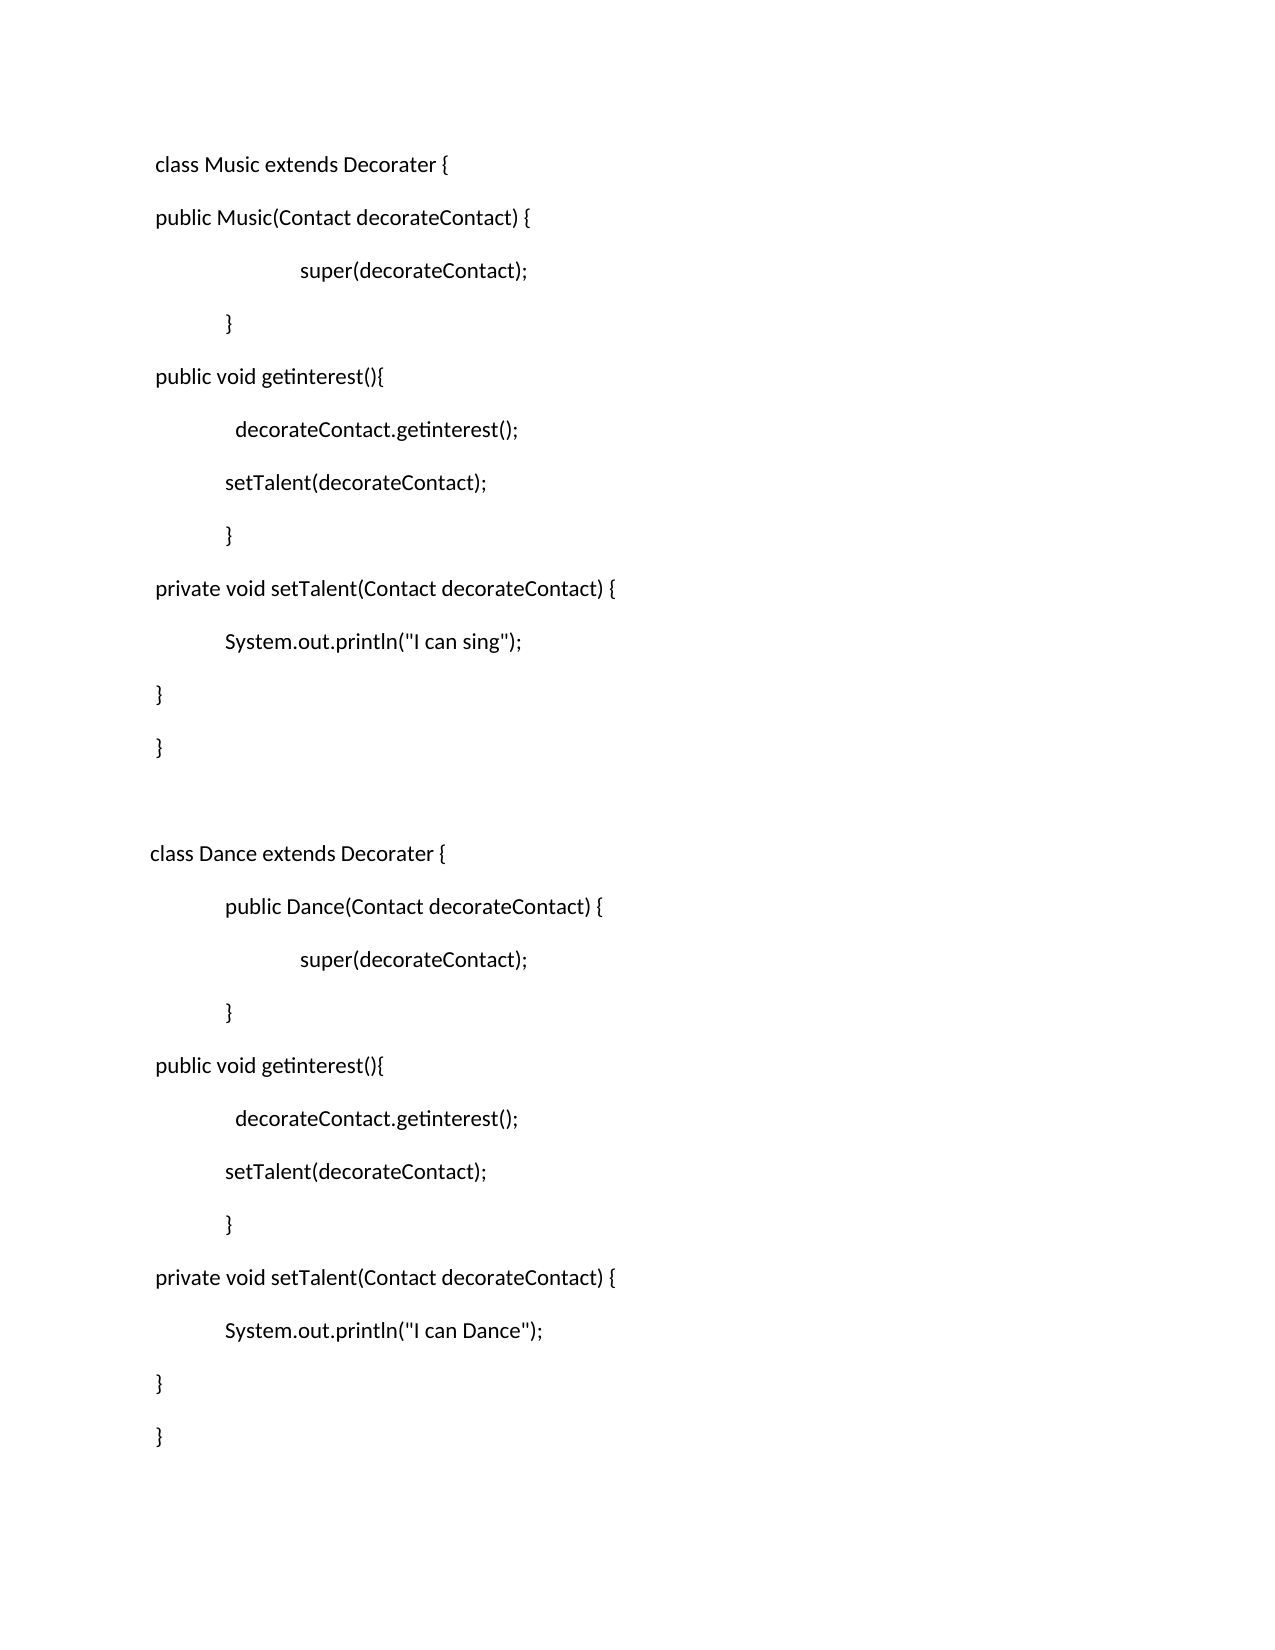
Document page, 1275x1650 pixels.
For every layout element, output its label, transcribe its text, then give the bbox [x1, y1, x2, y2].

text } [150, 998, 1125, 1026]
text System.out.println("I can Dance"); [150, 1316, 1125, 1344]
text super(decorateContact); [150, 945, 1125, 973]
text private void setTalent(Contact decorateContact) { [150, 574, 1125, 602]
text } [150, 733, 1125, 761]
text public void getinterest(){ [150, 362, 1125, 390]
text class Music extends Decorater { [150, 150, 1125, 178]
text public Music(Contact decorateContact) { [150, 203, 1125, 231]
text } [150, 309, 1125, 337]
text } [150, 680, 1125, 708]
text public Dance(Contact decorateContact) { [150, 892, 1125, 920]
text decorateContact.getinterest(); [150, 1104, 1125, 1132]
text decorateContact.getinterest(); [150, 415, 1125, 443]
text setTalent(decorateContact); [150, 1157, 1125, 1185]
text private void setTalent(Contact decorateContact) { [150, 1263, 1125, 1291]
text } [150, 1210, 1125, 1238]
text setTalent(decorateContact); [150, 468, 1125, 496]
text class Dance extends Decorater { [150, 839, 1125, 867]
text System.out.println("I can sing"); [150, 627, 1125, 655]
text super(decorateContact); [150, 256, 1125, 284]
text } [150, 1422, 1125, 1451]
text } [150, 521, 1125, 549]
text } [150, 1369, 1125, 1397]
text public void getinterest(){ [150, 1051, 1125, 1079]
